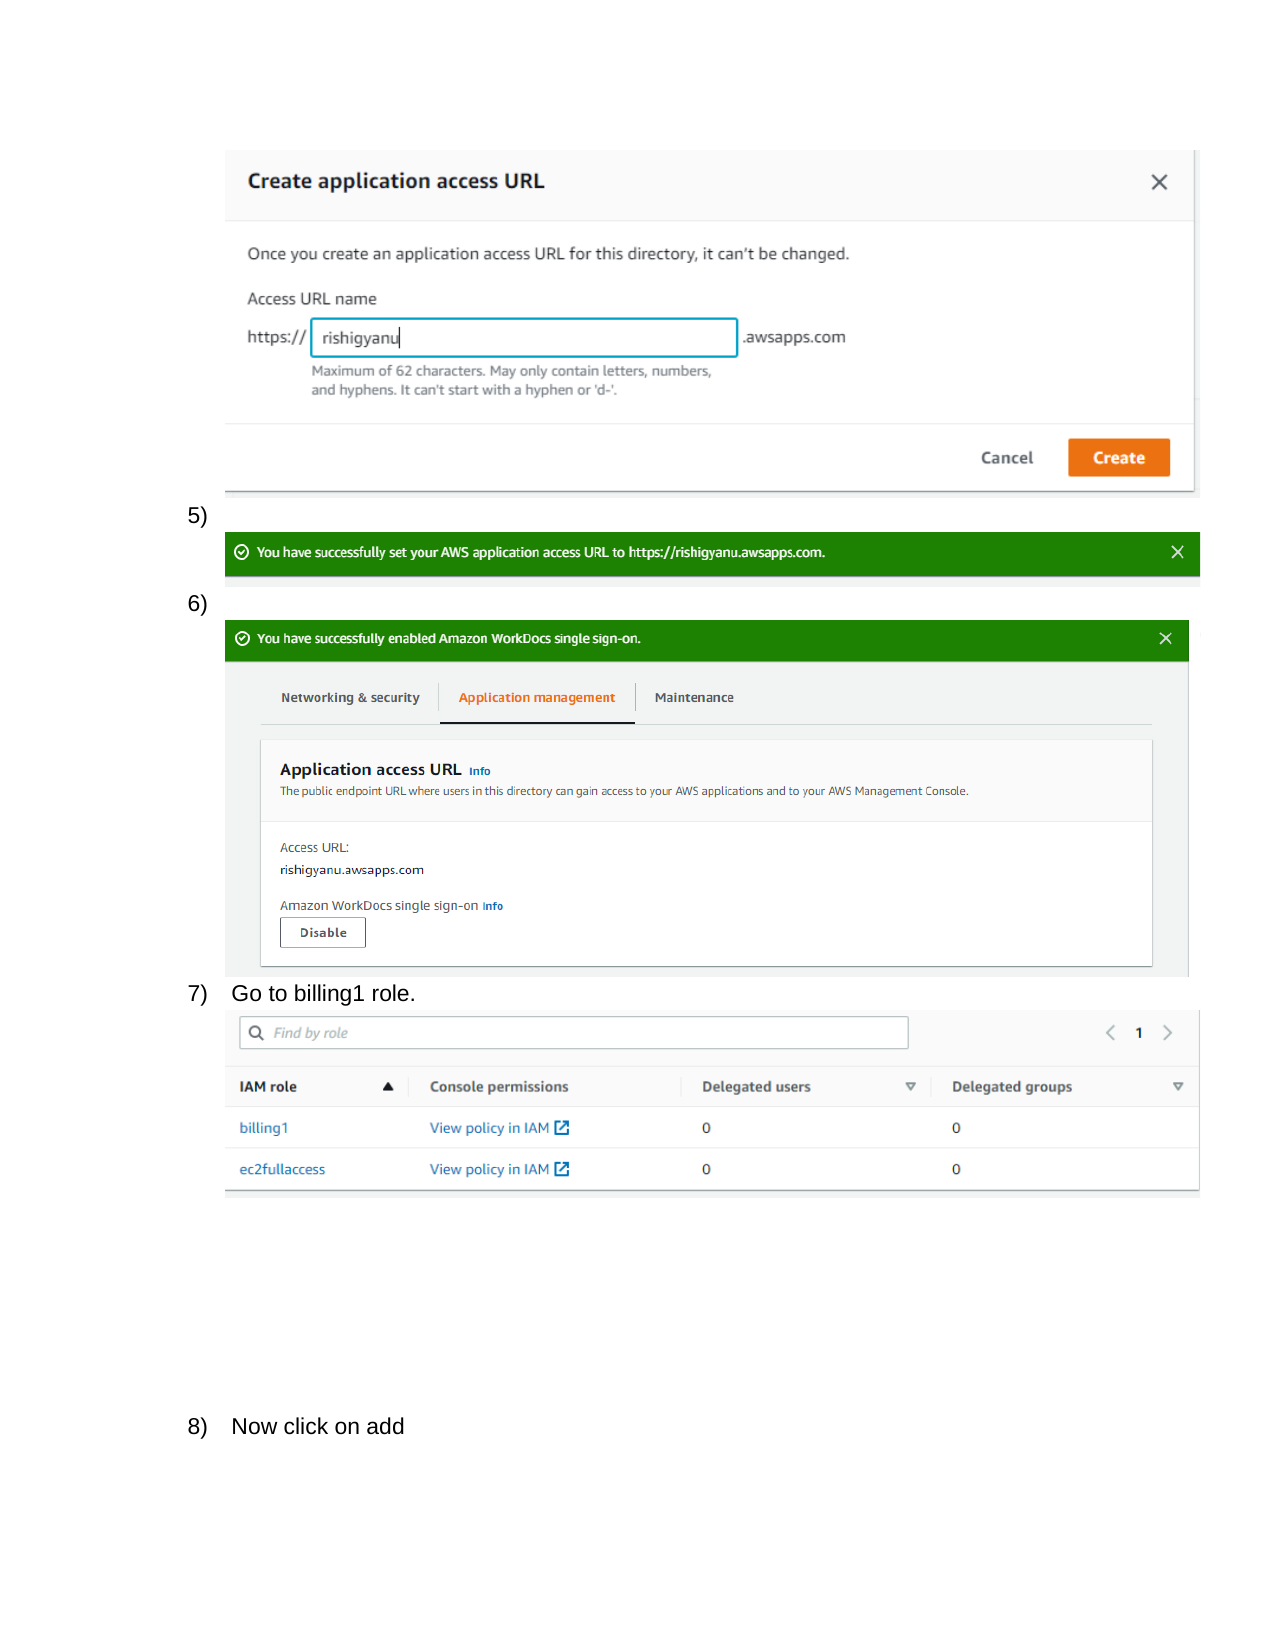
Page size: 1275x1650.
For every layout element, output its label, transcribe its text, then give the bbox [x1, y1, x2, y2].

picture [225, 620, 1200, 977]
picture [225, 532, 1200, 587]
list Go to billing1 role. [187, 980, 1125, 1007]
list Now click on add [187, 1413, 1125, 1440]
picture [225, 150, 1200, 498]
picture [225, 1010, 1200, 1198]
